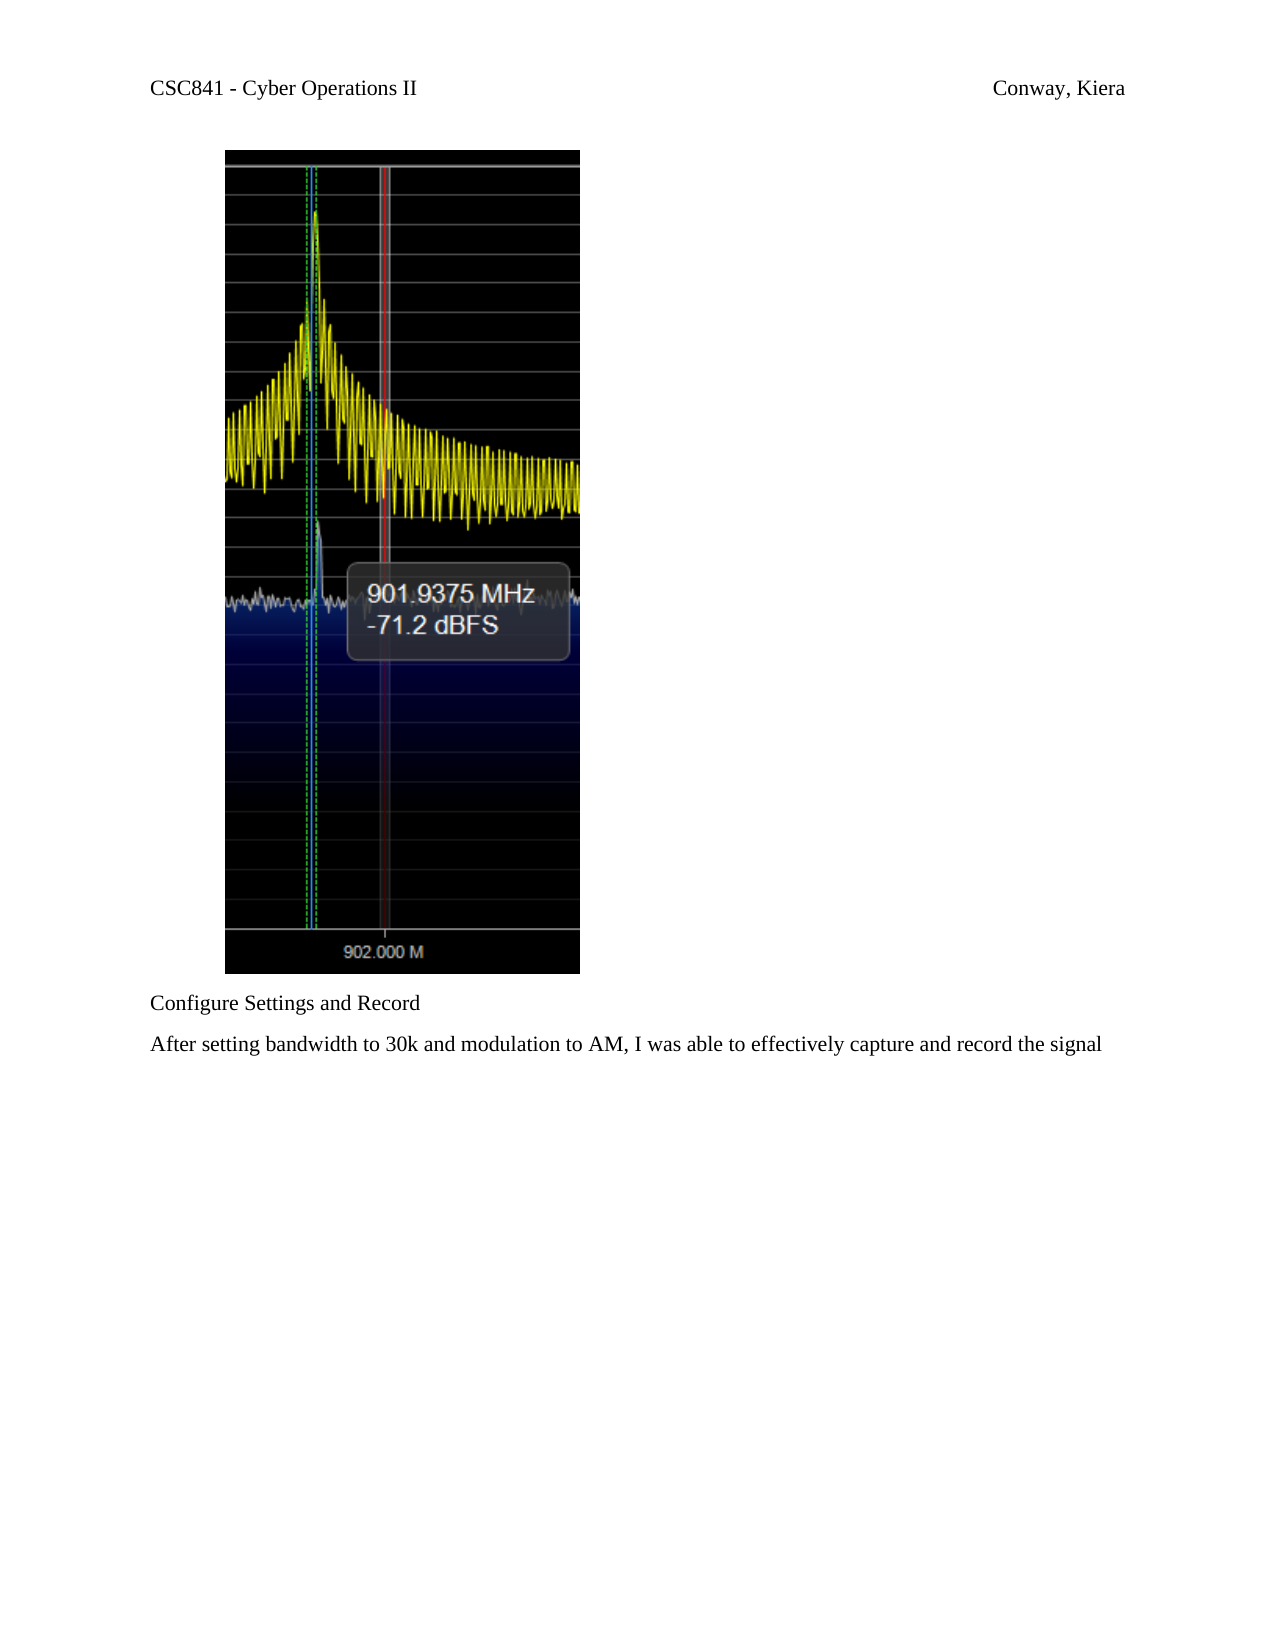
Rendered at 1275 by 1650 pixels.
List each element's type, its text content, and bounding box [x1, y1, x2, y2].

text Configure Settings and Record [150, 990, 1125, 1015]
picture [225, 150, 580, 974]
text After setting bandwidth to 30k and modulation to AM, I was able to effectively capture and record the signal [150, 1031, 1125, 1056]
